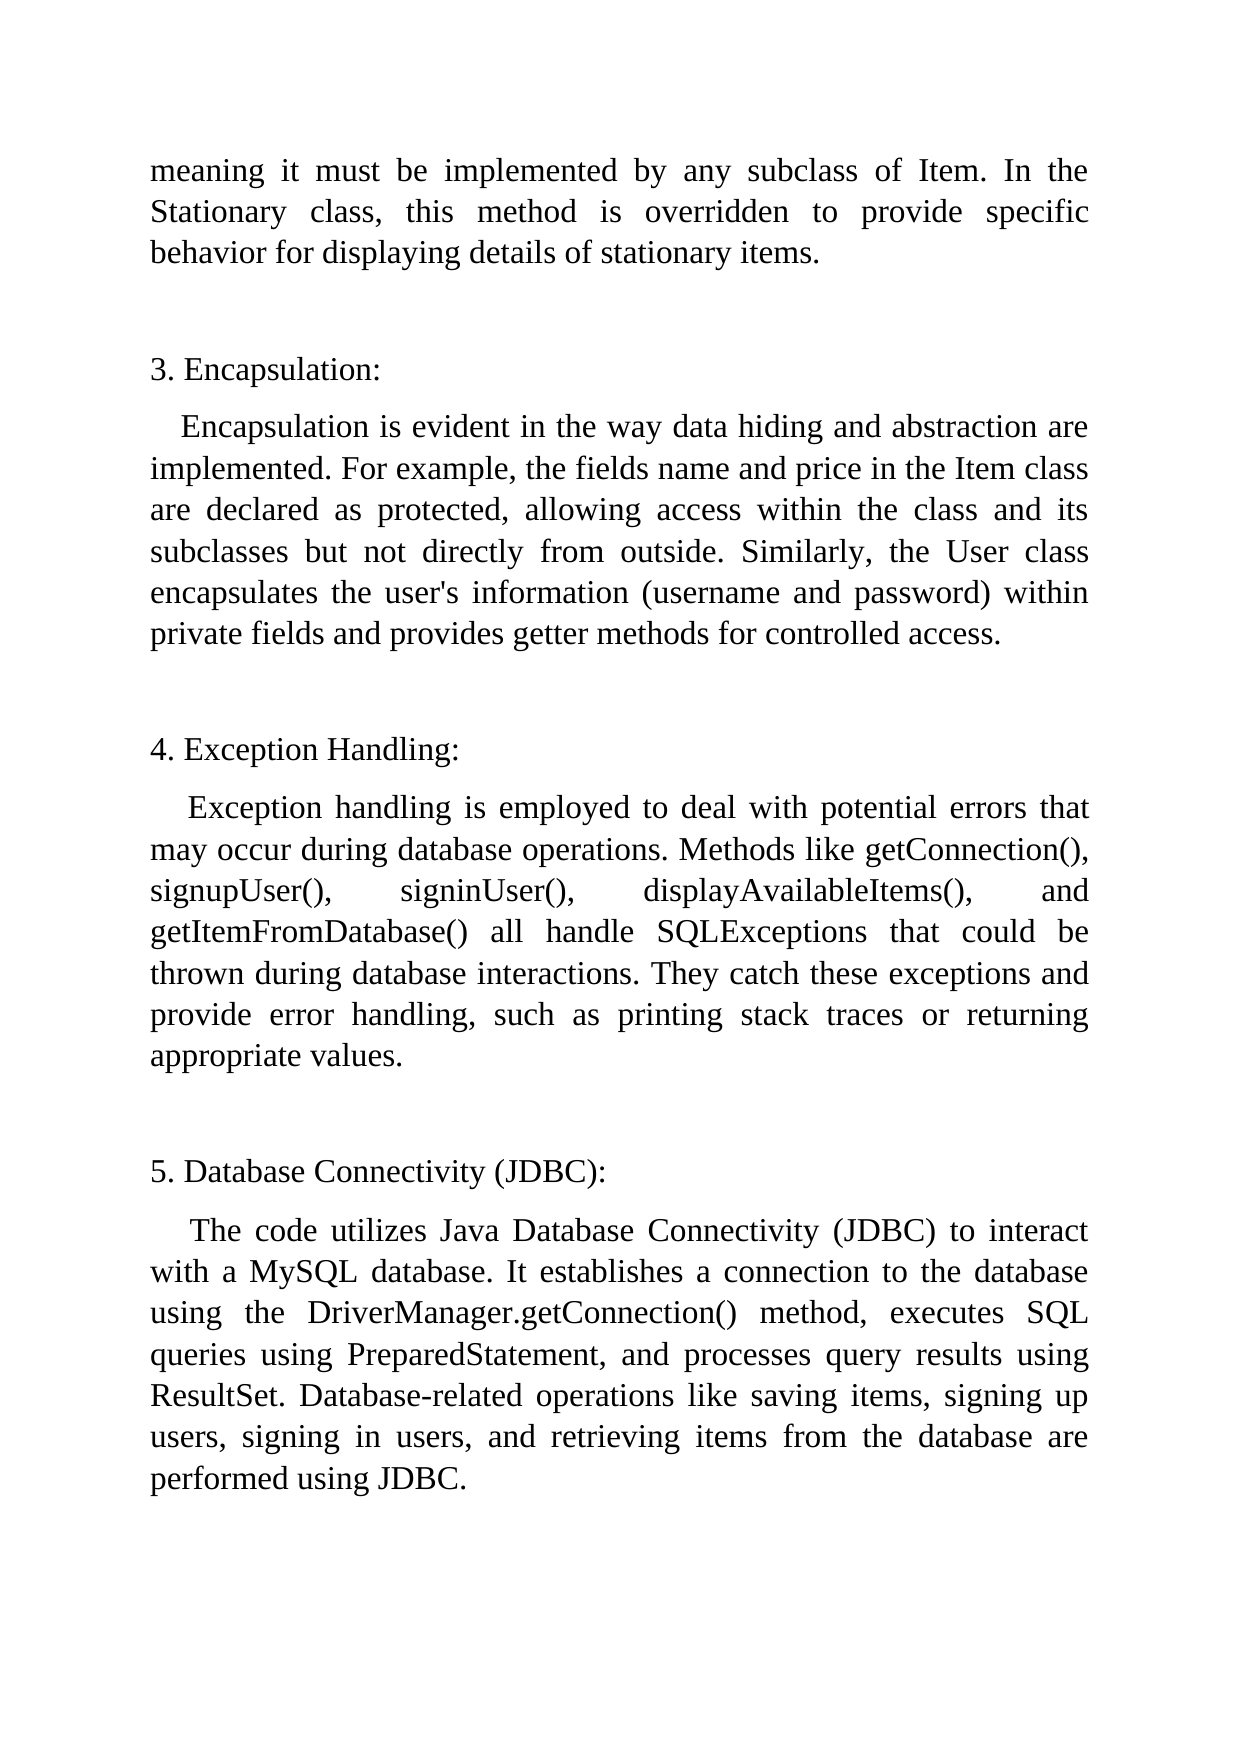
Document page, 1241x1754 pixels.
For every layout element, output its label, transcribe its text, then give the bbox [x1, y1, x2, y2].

text 5. Database Connectivity (JDBC): [150, 1152, 1090, 1190]
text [150, 150, 1090, 271]
text 4. Exception Handling: [150, 729, 1090, 768]
text Encapsulation is evident in the way data hiding and abstraction are implemented. For example, the fields name and price in the Item class are declared as protected, allowing access within the class and its subclasses but not directly from outside. Similarly, the User class encapsulates the user's information (username and password) within private fields and provides getter methods for controlled access. [150, 407, 1090, 652]
text The code utilizes Java Database Connectivity (JDBC) to interact with a MySQL database. It establishes a connection to the database using the DriverManager.getConnection() method, executes SQL queries using PreparedStatement, and processes query results using ResultSet. Database-related operations like saving items, signing up users, signing in users, and retrieving items from the database are performed using JDBC. [150, 1210, 1090, 1496]
text Exception handling is employed to deal with potential errors that may occur during database operations. Methods like getConnection(), signupUser(), signinUser(), displayAvailableItems(), and getItemFromDatabase() all handle SQLExceptions that could be thrown during database interactions. They catch these exceptions and provide error handling, such as printing stack traces or returning appropriate values. [150, 788, 1090, 1074]
text 3. Encapsulation: [150, 349, 1090, 387]
